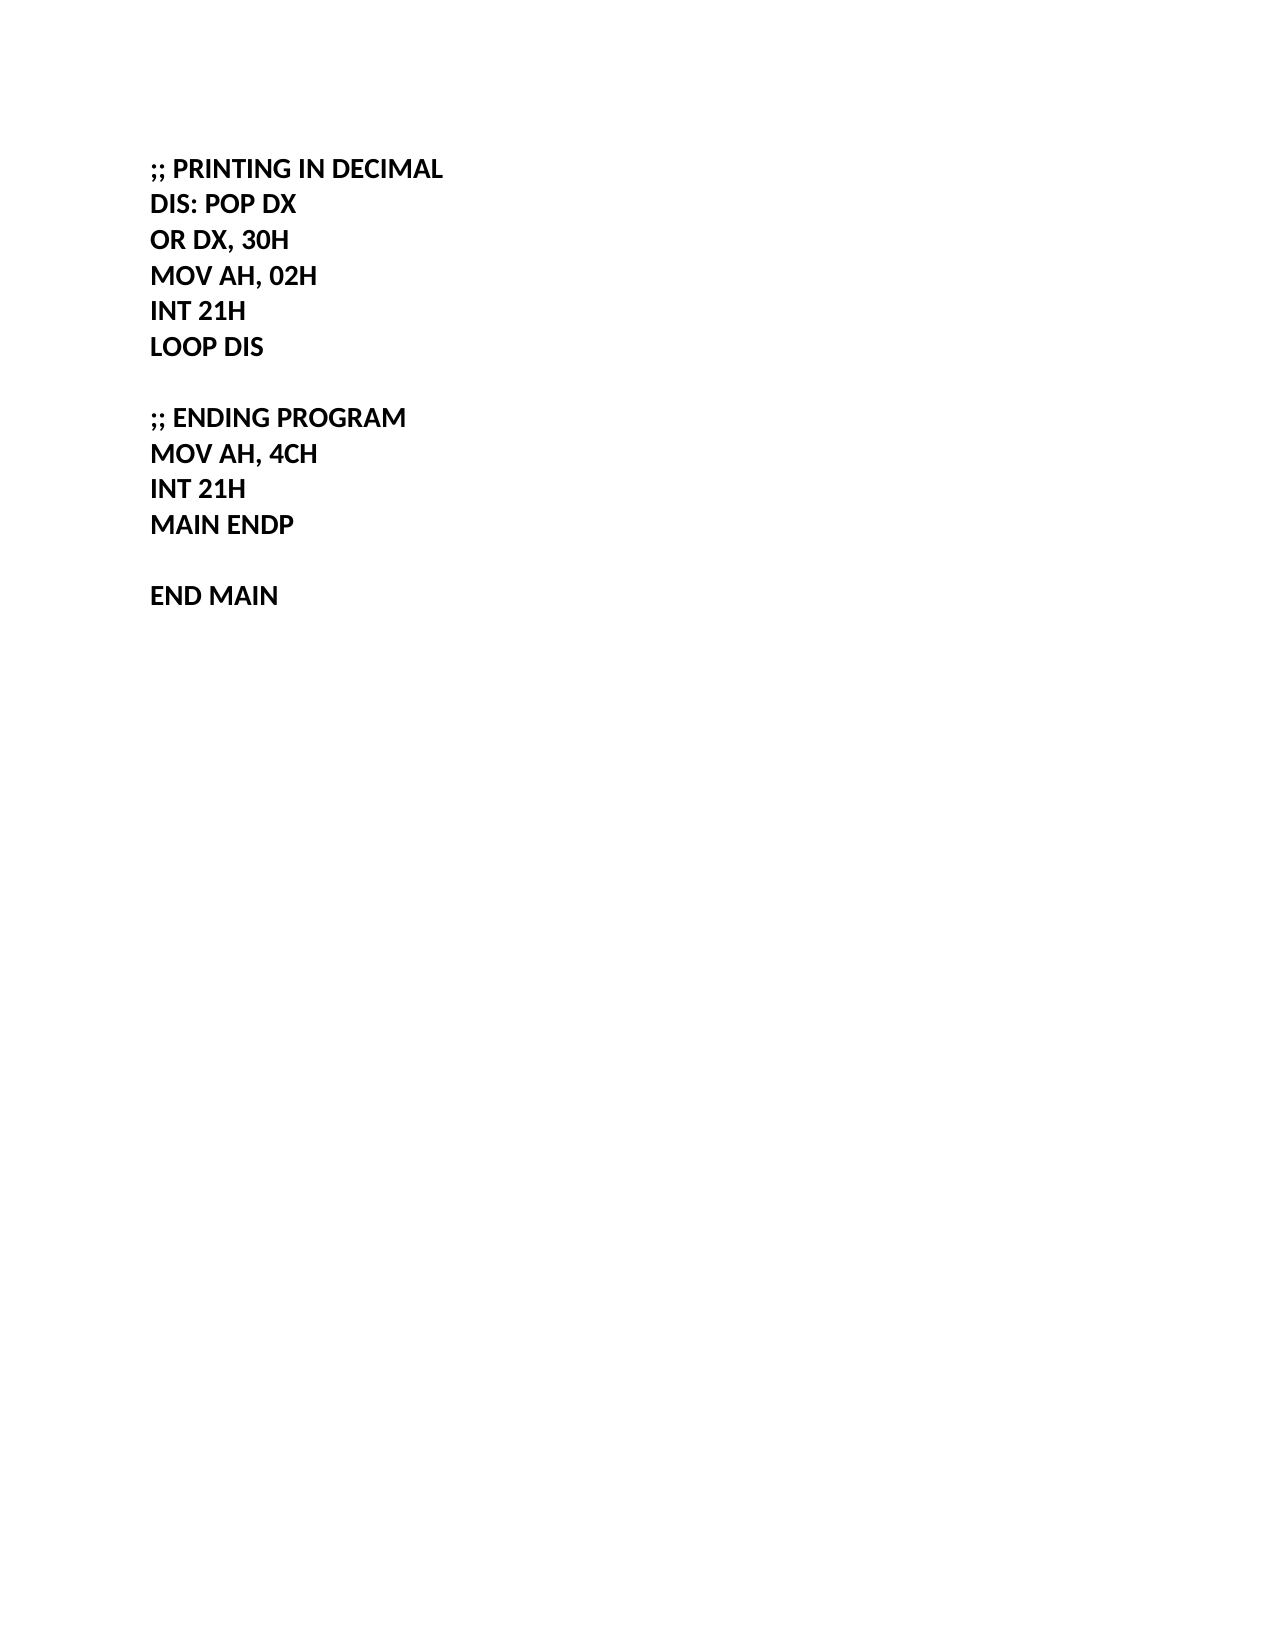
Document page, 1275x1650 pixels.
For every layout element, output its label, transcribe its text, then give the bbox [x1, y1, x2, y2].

text OR DX, 30H [150, 221, 1125, 257]
text INT 21H [150, 471, 1125, 506]
text ;; PRINTING IN DECIMAL [150, 150, 1125, 186]
text MOV AH, 02H [150, 257, 1125, 292]
text ;; ENDING PROGRAM [150, 399, 1125, 435]
text MOV AH, 4CH [150, 435, 1125, 471]
text END MAIN [150, 577, 1125, 613]
text DIS: POP DX [150, 186, 1125, 221]
text INT 21H [150, 292, 1125, 328]
text MAIN ENDP [150, 506, 1125, 542]
text LOOP DIS [150, 328, 1125, 364]
